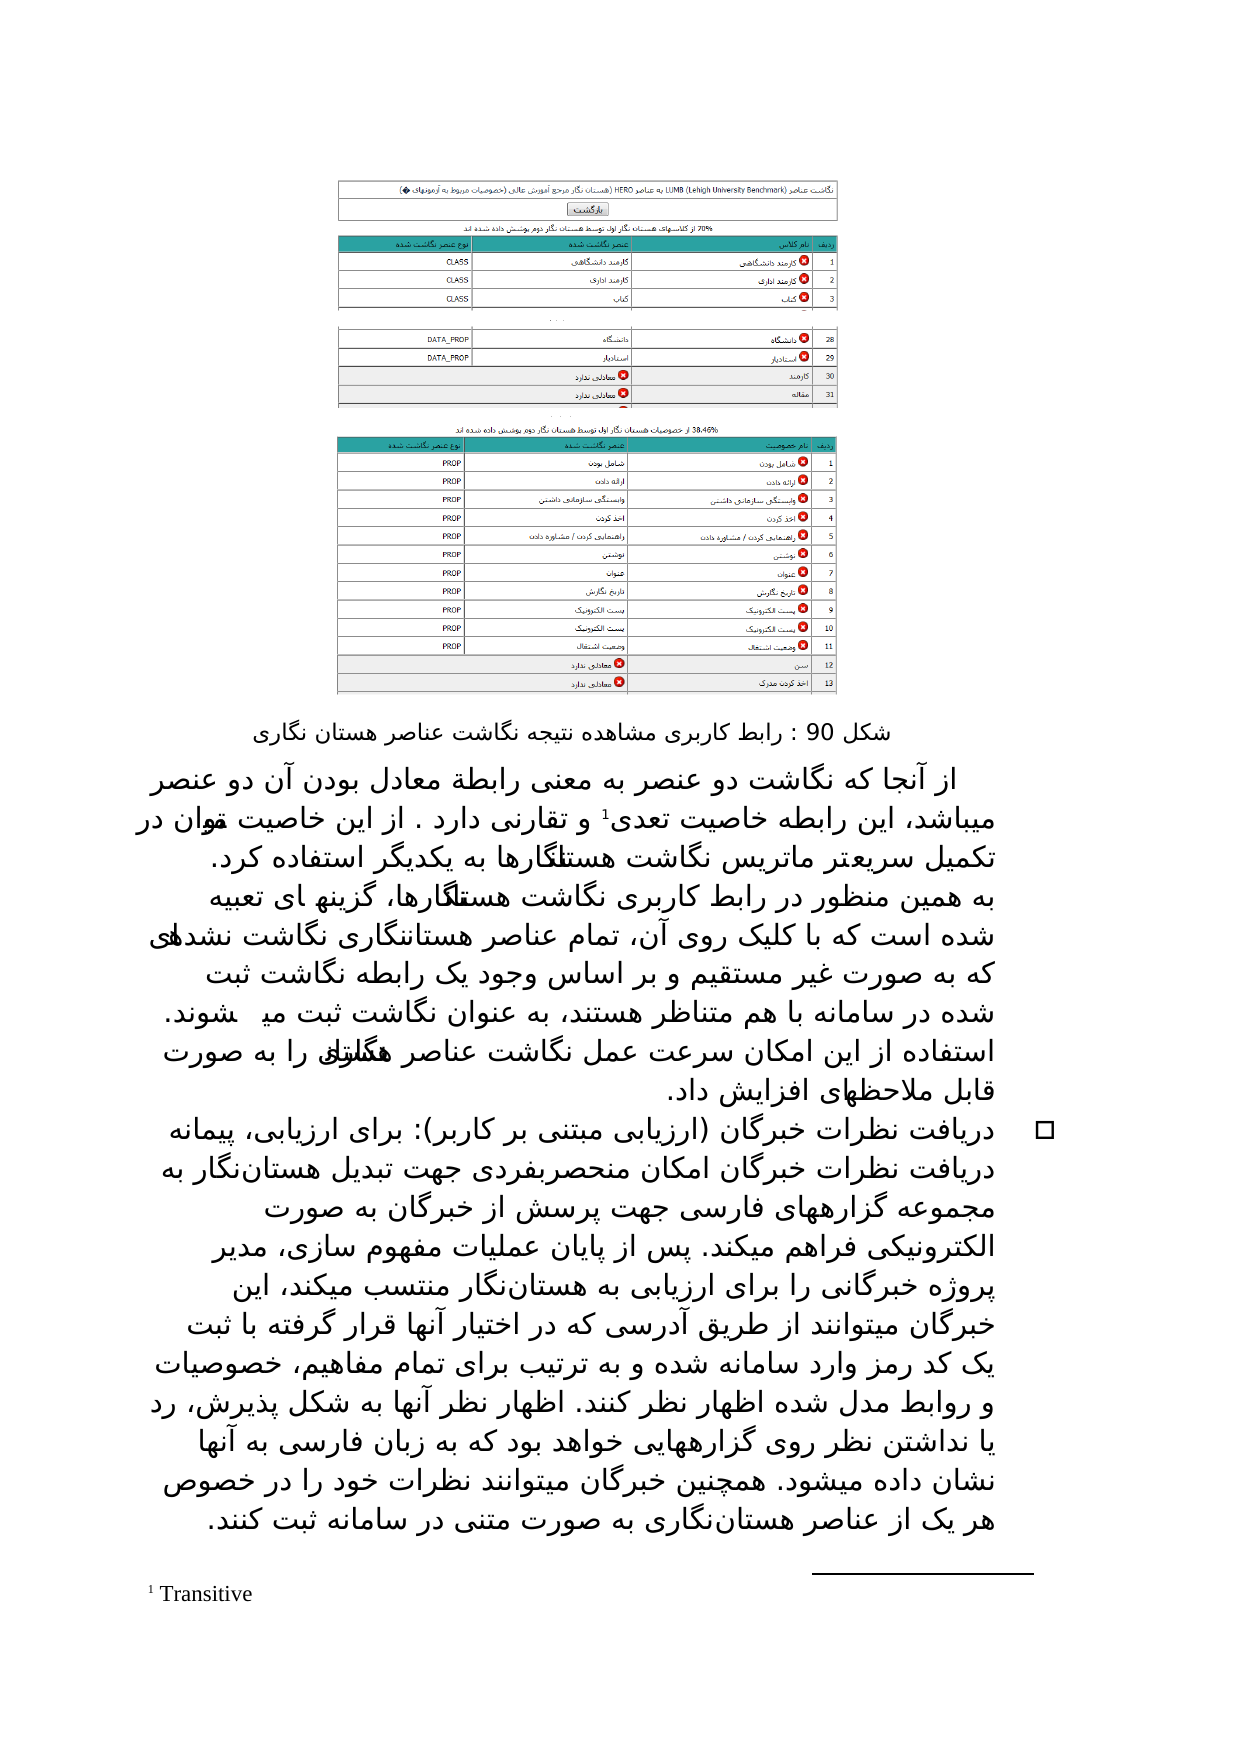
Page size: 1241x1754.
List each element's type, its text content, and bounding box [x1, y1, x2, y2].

picture [336, 177, 845, 703]
list از آنجا که نگاشت دو عنصر به معنی رابطة معادل بودن آن دو عنصر میباشد، این رابطه خاصیت تعدی و تقارنی دارد . از این خاصیت میتوان در تکمیل سریعتر ماتریس نگاشت هستاننگارها به یکدیگر استفاده کرد. به همین منظور در رابط کاربری نگاشت هستاننگارها، گزینهای تعبیه شده است که با کلیک روی آن، تمام عناصر هستاننگاری نگاشت نشدهای که به صورت غیر مستقیم و بر اساس وجود یک رابطه نگاشت ثبت شده در سامانه با هم متناظر هستند، به عنوان نگاشت ثبت میشوند. استفاده از این امکان سرعت عمل نگاشت عناصر هستاننگاری را به صورت قابل ملاحظهای افزایش داد. [148, 762, 996, 1108]
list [148, 1113, 1033, 1536]
text شکل ‏09 : رابط کاربری مشاهده نتیجه نگاشت عناصر هستان نگاری [148, 719, 996, 746]
